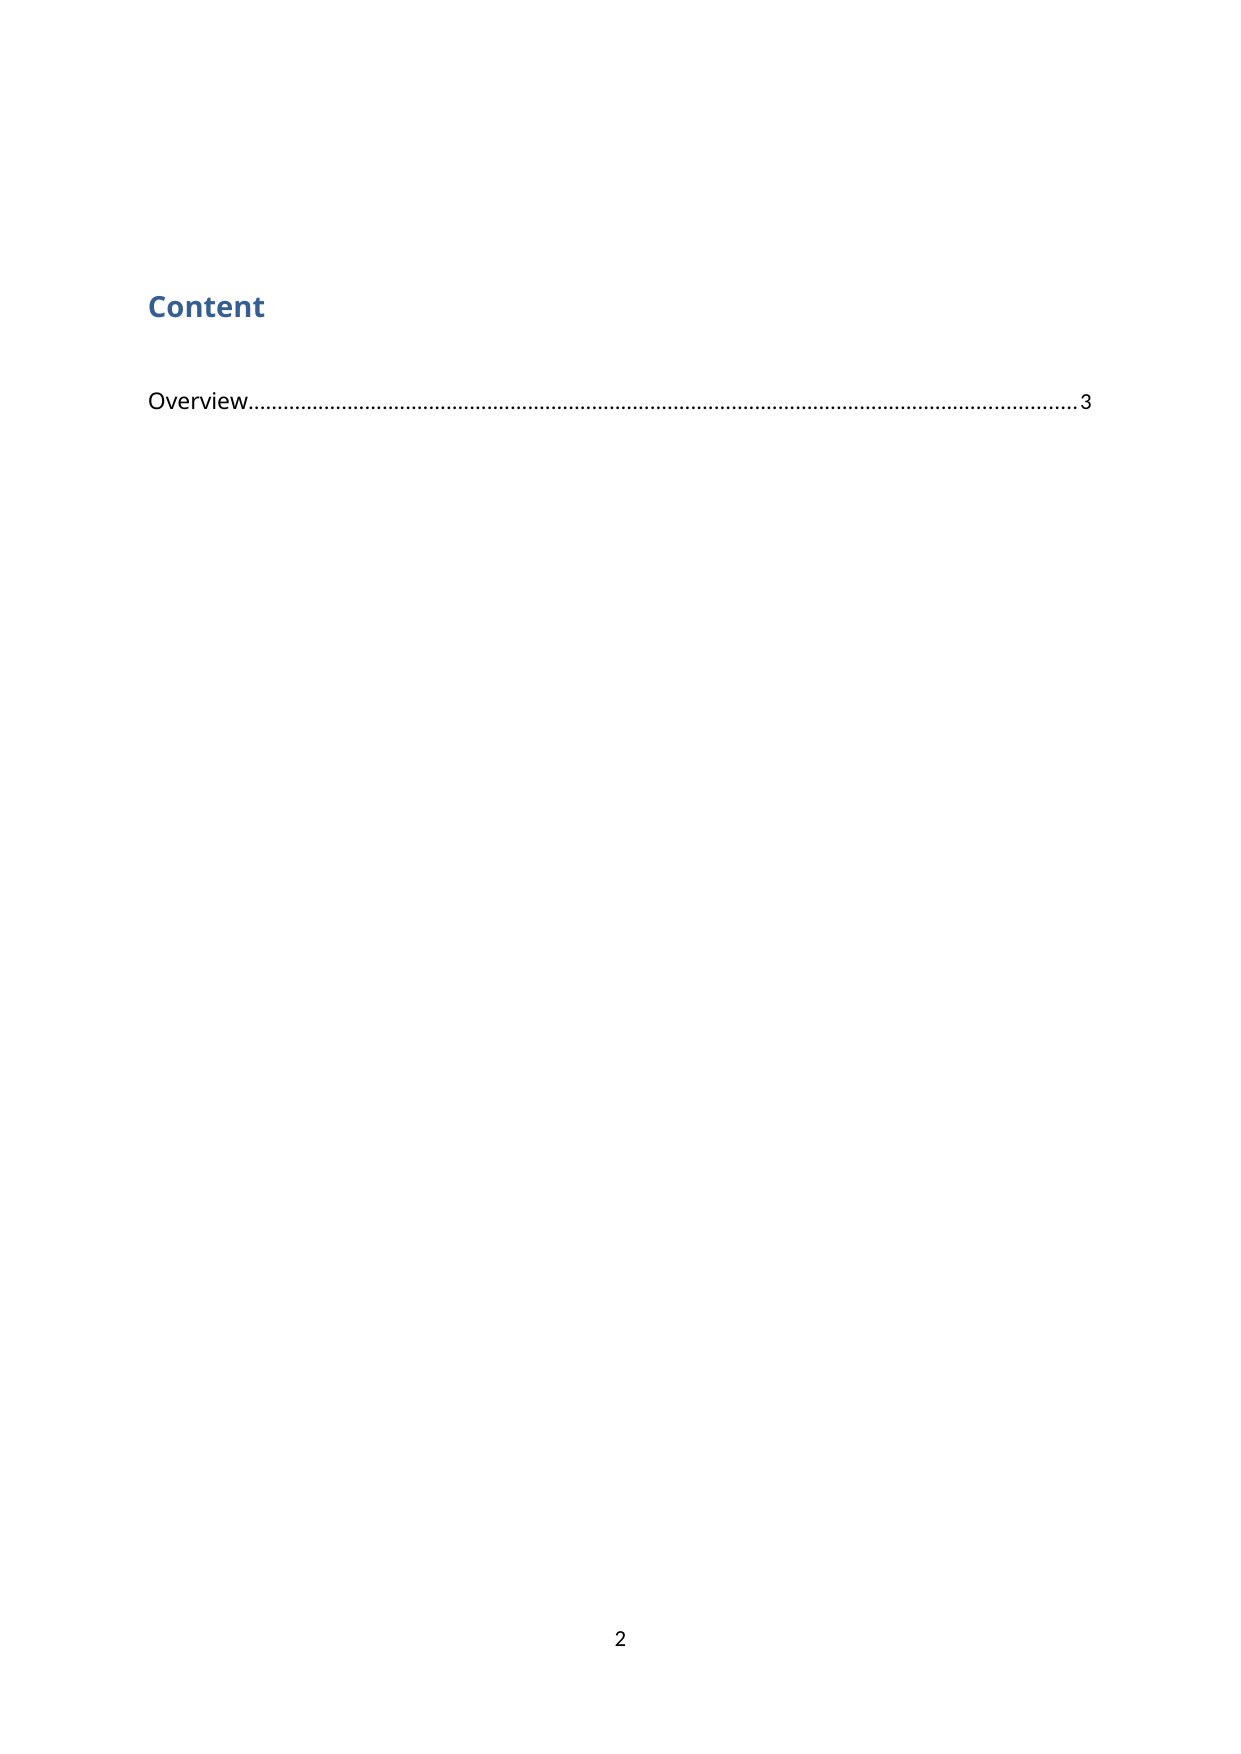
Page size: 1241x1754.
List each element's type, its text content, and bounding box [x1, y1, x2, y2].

subtitle Content [148, 287, 1093, 326]
text Overview 3 [148, 385, 1093, 416]
